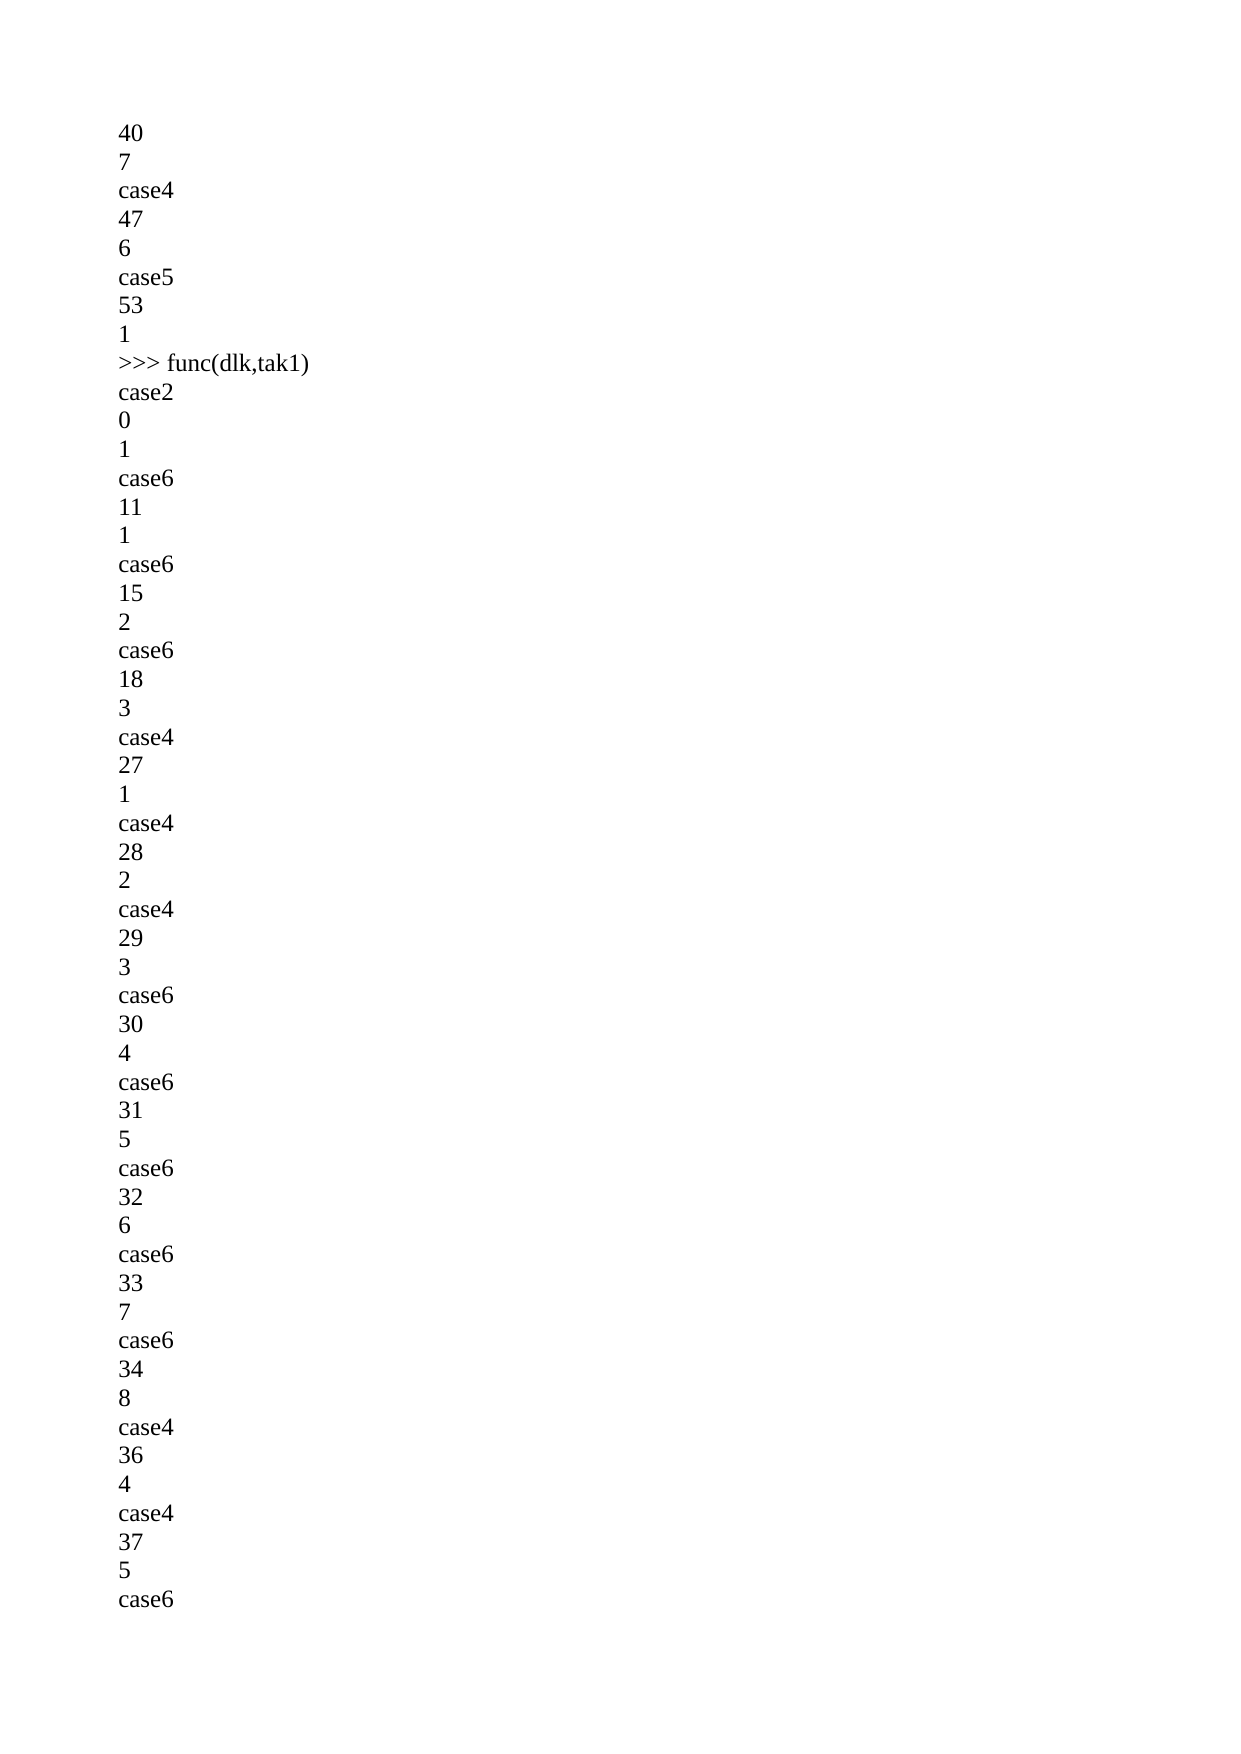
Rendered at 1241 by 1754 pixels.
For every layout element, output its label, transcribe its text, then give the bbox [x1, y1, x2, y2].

text 1 [118, 521, 1122, 549]
text case2 [118, 377, 1122, 406]
text 18 [118, 664, 1122, 693]
text 5 [118, 1124, 1122, 1153]
text >>> func(dlk,tak1) [118, 348, 1122, 377]
text 33 [118, 1268, 1122, 1297]
text 34 [118, 1354, 1122, 1383]
text case6 [118, 1239, 1122, 1268]
text 1 [118, 434, 1122, 463]
text 53 [118, 291, 1122, 319]
text case6 [118, 636, 1122, 664]
text 32 [118, 1182, 1122, 1211]
text case6 [118, 1153, 1122, 1182]
text 47 [118, 204, 1122, 233]
text 7 [118, 1297, 1122, 1326]
text 7 [118, 147, 1122, 176]
text 15 [118, 578, 1122, 607]
text 31 [118, 1096, 1122, 1124]
text case4 [118, 1412, 1122, 1441]
text 3 [118, 952, 1122, 981]
text 2 [118, 866, 1122, 894]
text case4 [118, 894, 1122, 923]
text case4 [118, 722, 1122, 751]
text 3 [118, 693, 1122, 722]
text case6 [118, 1067, 1122, 1096]
text 5 [118, 1556, 1122, 1584]
text case4 [118, 176, 1122, 204]
text 6 [118, 233, 1122, 262]
text 30 [118, 1009, 1122, 1038]
text case6 [118, 1584, 1122, 1613]
text 28 [118, 837, 1122, 866]
text 1 [118, 319, 1122, 348]
text case6 [118, 463, 1122, 492]
text 11 [118, 492, 1122, 521]
text 37 [118, 1527, 1122, 1556]
text 29 [118, 923, 1122, 952]
text 36 [118, 1441, 1122, 1469]
text 27 [118, 751, 1122, 779]
text 4 [118, 1469, 1122, 1498]
text case6 [118, 1326, 1122, 1354]
text 40 [118, 118, 1122, 147]
text 4 [118, 1038, 1122, 1067]
text case4 [118, 1498, 1122, 1527]
text case6 [118, 981, 1122, 1009]
text case4 [118, 808, 1122, 837]
text 0 [118, 406, 1122, 434]
text 1 [118, 779, 1122, 808]
text 6 [118, 1211, 1122, 1239]
text case6 [118, 549, 1122, 578]
text case5 [118, 262, 1122, 291]
text 8 [118, 1383, 1122, 1412]
text 2 [118, 607, 1122, 636]
